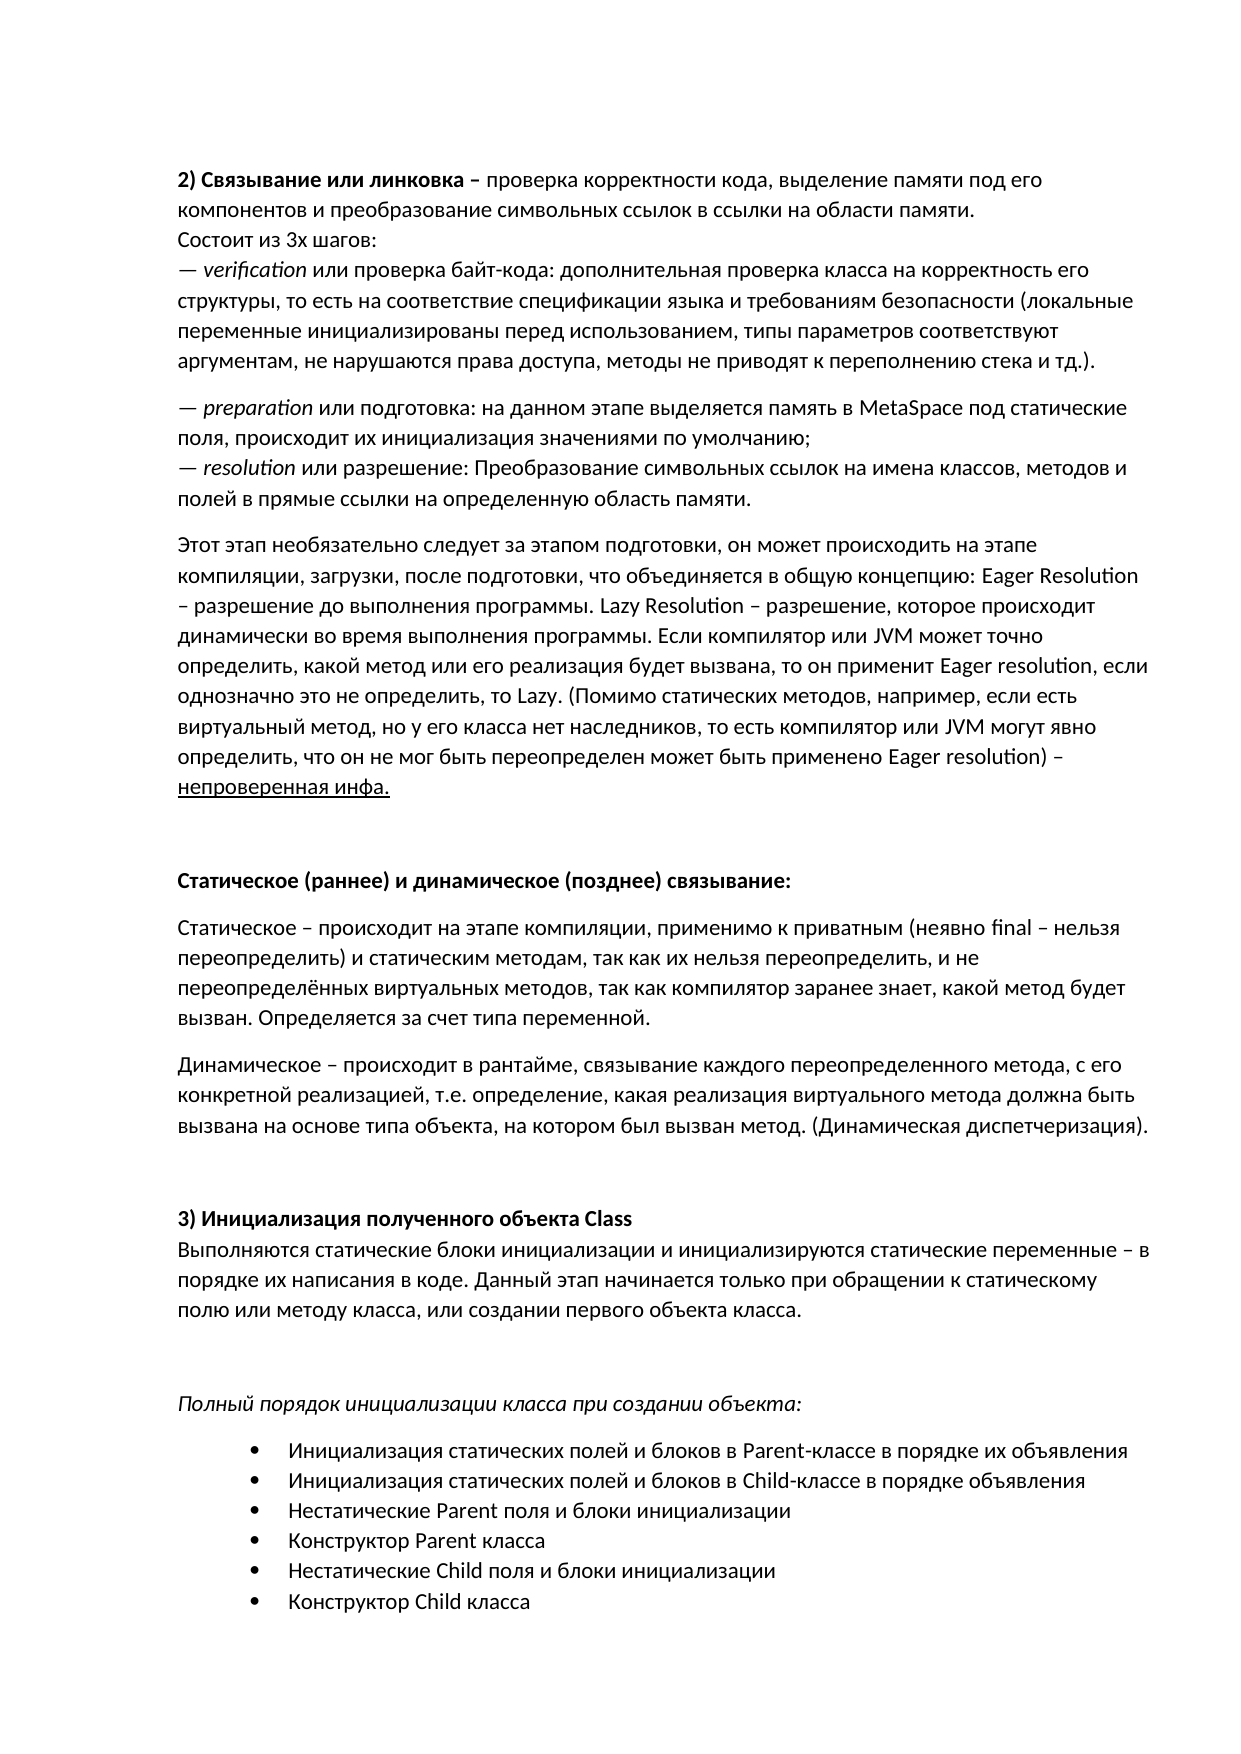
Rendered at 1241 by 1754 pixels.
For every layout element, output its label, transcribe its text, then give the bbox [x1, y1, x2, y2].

text — preparation или подготовка: на данном этапе выделяется память в MetaSpace под статические поля, происходит их инициализация значениями по умолчанию; — resolution или разрешение: Преобразование символьных ссылок на имена классов, методов и полей в прямые ссылки на определенную область памяти. [177, 393, 1152, 512]
text Полный порядок инициализации класса при создании объекта: [177, 1389, 1152, 1417]
list Нестатические Child поля и блоки инициализации [251, 1557, 1152, 1585]
list Конструктор Child класса [251, 1587, 1152, 1615]
text Статическое – происходит на этапе компиляции, применимо к приватным (неявно final – нельзя переопределить) и статическим методам, так как их нельзя переопределить, и не переопределённых виртуальных методов, так как компилятор заранее знает, какой метод будет вызван. Определяется за счет типа переменной. [177, 913, 1152, 1032]
list Инициализация статических полей и блоков в Child-классе в порядке объявления [251, 1466, 1152, 1494]
text 2) Связывание или линковка – проверка корректности кода, выделение памяти под его компонентов и преобразование символьных ссылок в ссылки на области памяти. Состоит из 3х шагов: — verification или проверка байт-кода: дополнительная проверка класса на корректность его структуры, то есть на соответствие спецификации языка и требованиям безопасности (локальные переменные инициализированы перед использованием, типы параметров соответствуют аргументам, не нарушаются права доступа, методы не приводят к переполнению стека и тд.). [177, 165, 1152, 374]
text Статическое (раннее) и динамическое (позднее) связывание: [177, 866, 1152, 894]
text 3) Инициализация полученного объекта Class Выполняются статические блоки инициализации и инициализируются статические переменные – в порядке их написания в коде. Данный этап начинается только при обращении к статическому полю или методу класса, или создании первого объекта класса. [177, 1204, 1152, 1323]
list Инициализация статических полей и блоков в Parent-классе в порядке их объявления [251, 1436, 1152, 1464]
list Конструктор Parent класса [251, 1526, 1152, 1554]
text Динамическое – происходит в рантайме, связывание каждого переопределенного метода, с его конкретной реализацией, т.е. определение, какая реализация виртуального метода должна быть вызвана на основе типа объекта, на котором был вызван метод. (Динамическая диспетчеризация). [177, 1050, 1152, 1139]
text Этот этап необязательно следует за этапом подготовки, он может происходить на этапе компиляции, загрузки, после подготовки, что объединяется в общую концепцию: Eager Resolution – разрешение до выполнения программы. Lazy Resolution – разрешение, которое происходит динамически во время выполнения программы. Если компилятор или JVM может точно определить, какой метод или его реализация будет вызвана, то он применит Eager resolution, если однозначно это не определить, то Lazy. (Помимо статических методов, например, если есть виртуальный метод, но у его класса нет наследников, то есть компилятор или JVM могут явно определить, что он не мог быть переопределен может быть применено Eager resolution) – непроверенная инфа. [177, 531, 1152, 800]
list Нестатические Parent поля и блоки инициализации [251, 1496, 1152, 1524]
